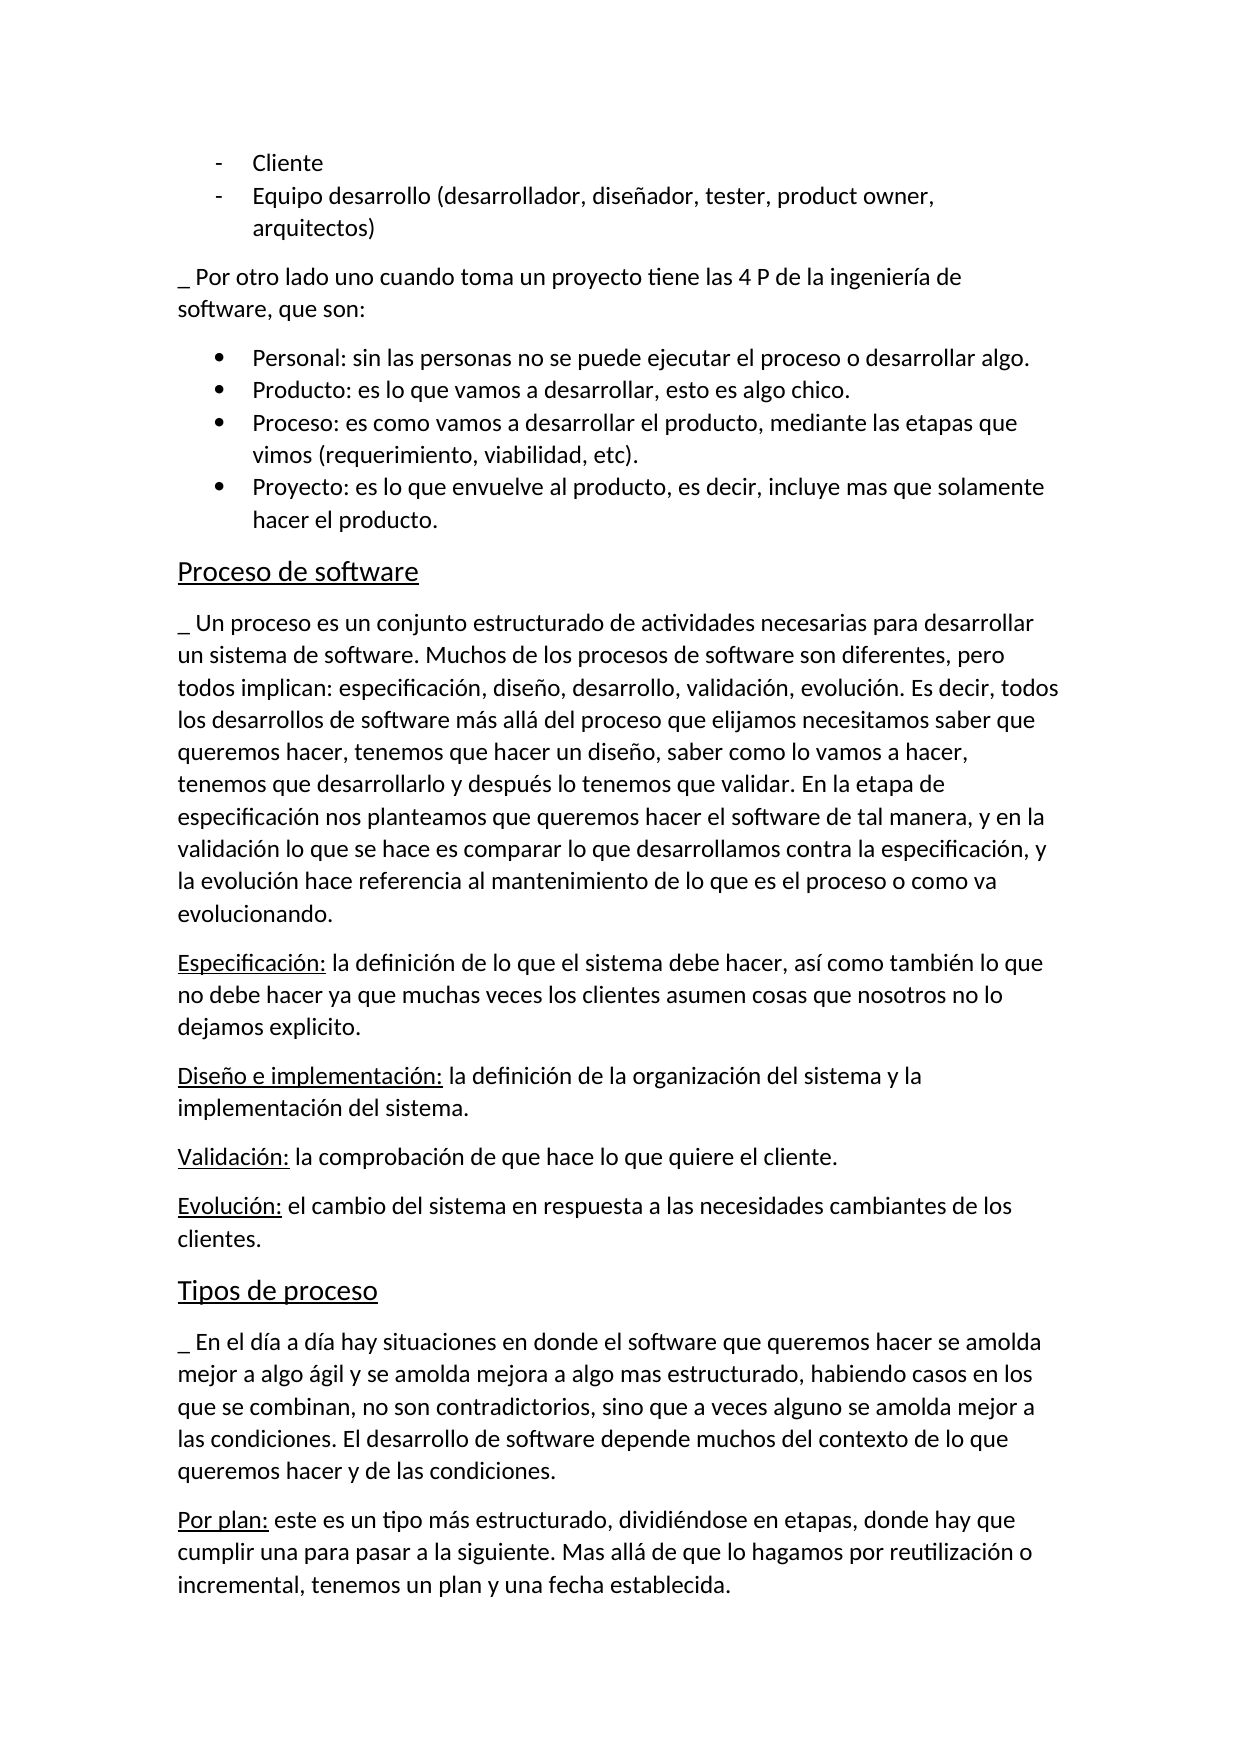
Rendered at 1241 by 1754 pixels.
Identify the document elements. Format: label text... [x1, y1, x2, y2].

text _ Por otro lado uno cuando toma un proyecto tiene las 4 P de la ingeniería de software, que son: [177, 261, 1063, 324]
list Equipo desarrollo (desarrollador, diseñador, tester, product owner, arquitectos) [215, 180, 1063, 243]
list Cliente [215, 148, 1063, 178]
text Proceso de software [177, 553, 1063, 588]
list Proyecto: es lo que envuelve al producto, es decir, incluye mas que solamente hacer el producto. [215, 472, 1063, 534]
text _ Un proceso es un conjunto estructurado de actividades necesarias para desarrollar un sistema de software. Muchos de los procesos de software son diferentes, pero todos implican: especificación, diseño, desarrollo, validación, evolución. Es decir, todos los desarrollos de software más allá del proceso que elijamos necesitamos saber que queremos hacer, tenemos que hacer un diseño, saber como lo vamos a hacer, tenemos que desarrollarlo y después lo tenemos que validar. En la etapa de especificación nos planteamos que queremos hacer el software de tal manera, y en la validación lo que se hace es comparar lo que desarrollamos contra la especificación, y la evolución hace referencia al mantenimiento de lo que es el proceso o como va evolucionando. [177, 607, 1063, 928]
text Por plan: este es un tipo más estructurado, dividiéndose en etapas, donde hay que cumplir una para pasar a la siguiente. Mas allá de que lo hagamos por reutilización o incremental, tenemos un plan y una fecha establecida. [177, 1504, 1063, 1599]
text Tipos de proceso [177, 1272, 1063, 1307]
text Diseño e implementación: la definición de la organización del sistema y la implementación del sistema. [177, 1060, 1063, 1123]
list Proceso: es como vamos a desarrollar el producto, mediante las etapas que vimos (requerimiento, viabilidad, etc). [215, 407, 1063, 470]
list Producto: es lo que vamos a desarrollar, esto es algo chico. [215, 375, 1063, 405]
list Personal: sin las personas no se puede ejecutar el proceso o desarrollar algo. [215, 342, 1063, 373]
text _ En el día a día hay situaciones en donde el software que queremos hacer se amolda mejor a algo ágil y se amolda mejora a algo mas estructurado, habiendo casos en los que se combinan, no son contradictorios, sino que a veces alguno se amolda mejor a las condiciones. El desarrollo de software depende muchos del contexto de lo que queremos hacer y de las condiciones. [177, 1326, 1063, 1486]
text Validación: la comprobación de que hace lo que quiere el cliente. [177, 1142, 1063, 1172]
text Especificación: la definición de lo que el sistema debe hacer, así como también lo que no debe hacer ya que muchas veces los clientes asumen cosas que nosotros no lo dejamos explicito. [177, 947, 1063, 1042]
text Evolución: el cambio del sistema en respuesta a las necesidades cambiantes de los clientes. [177, 1191, 1063, 1253]
